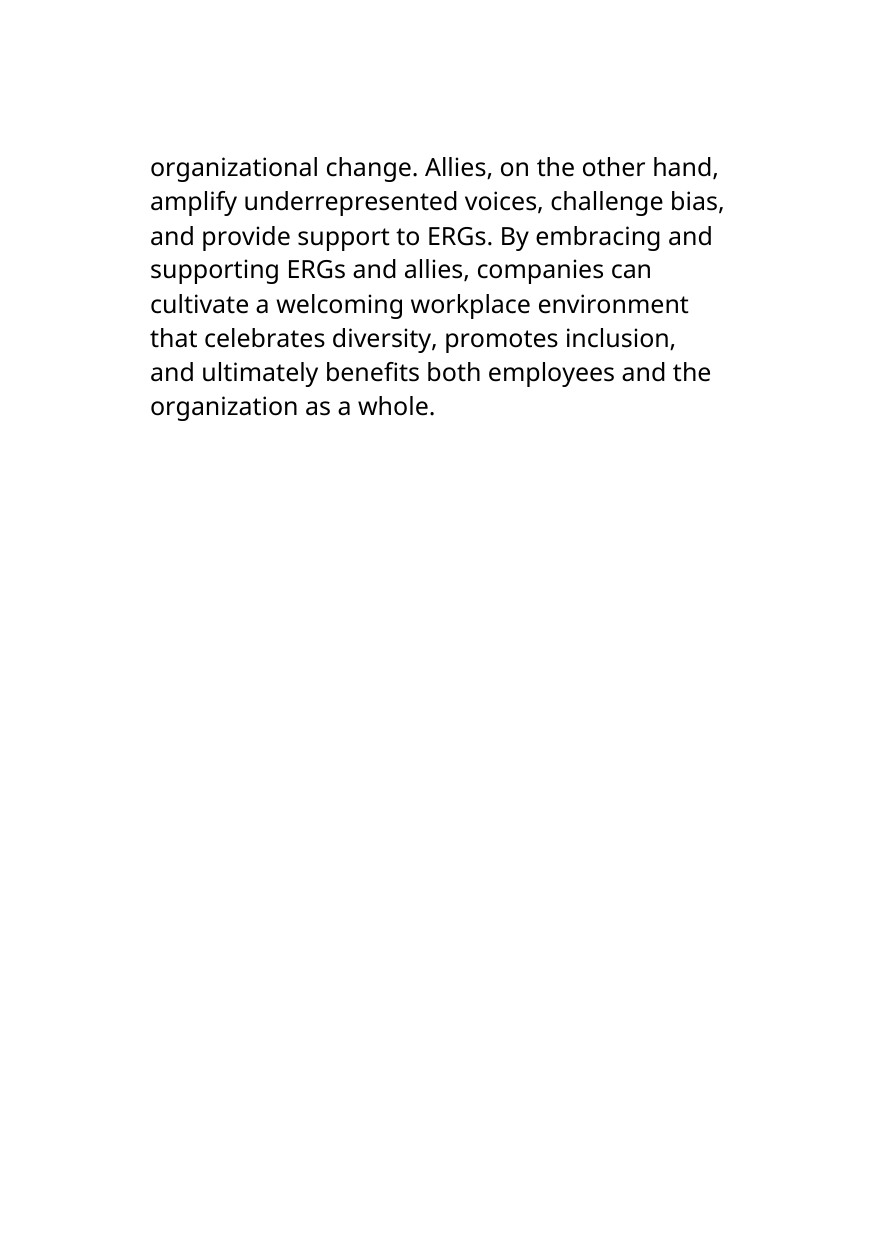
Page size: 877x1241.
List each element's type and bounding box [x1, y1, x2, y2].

text [150, 150, 727, 422]
